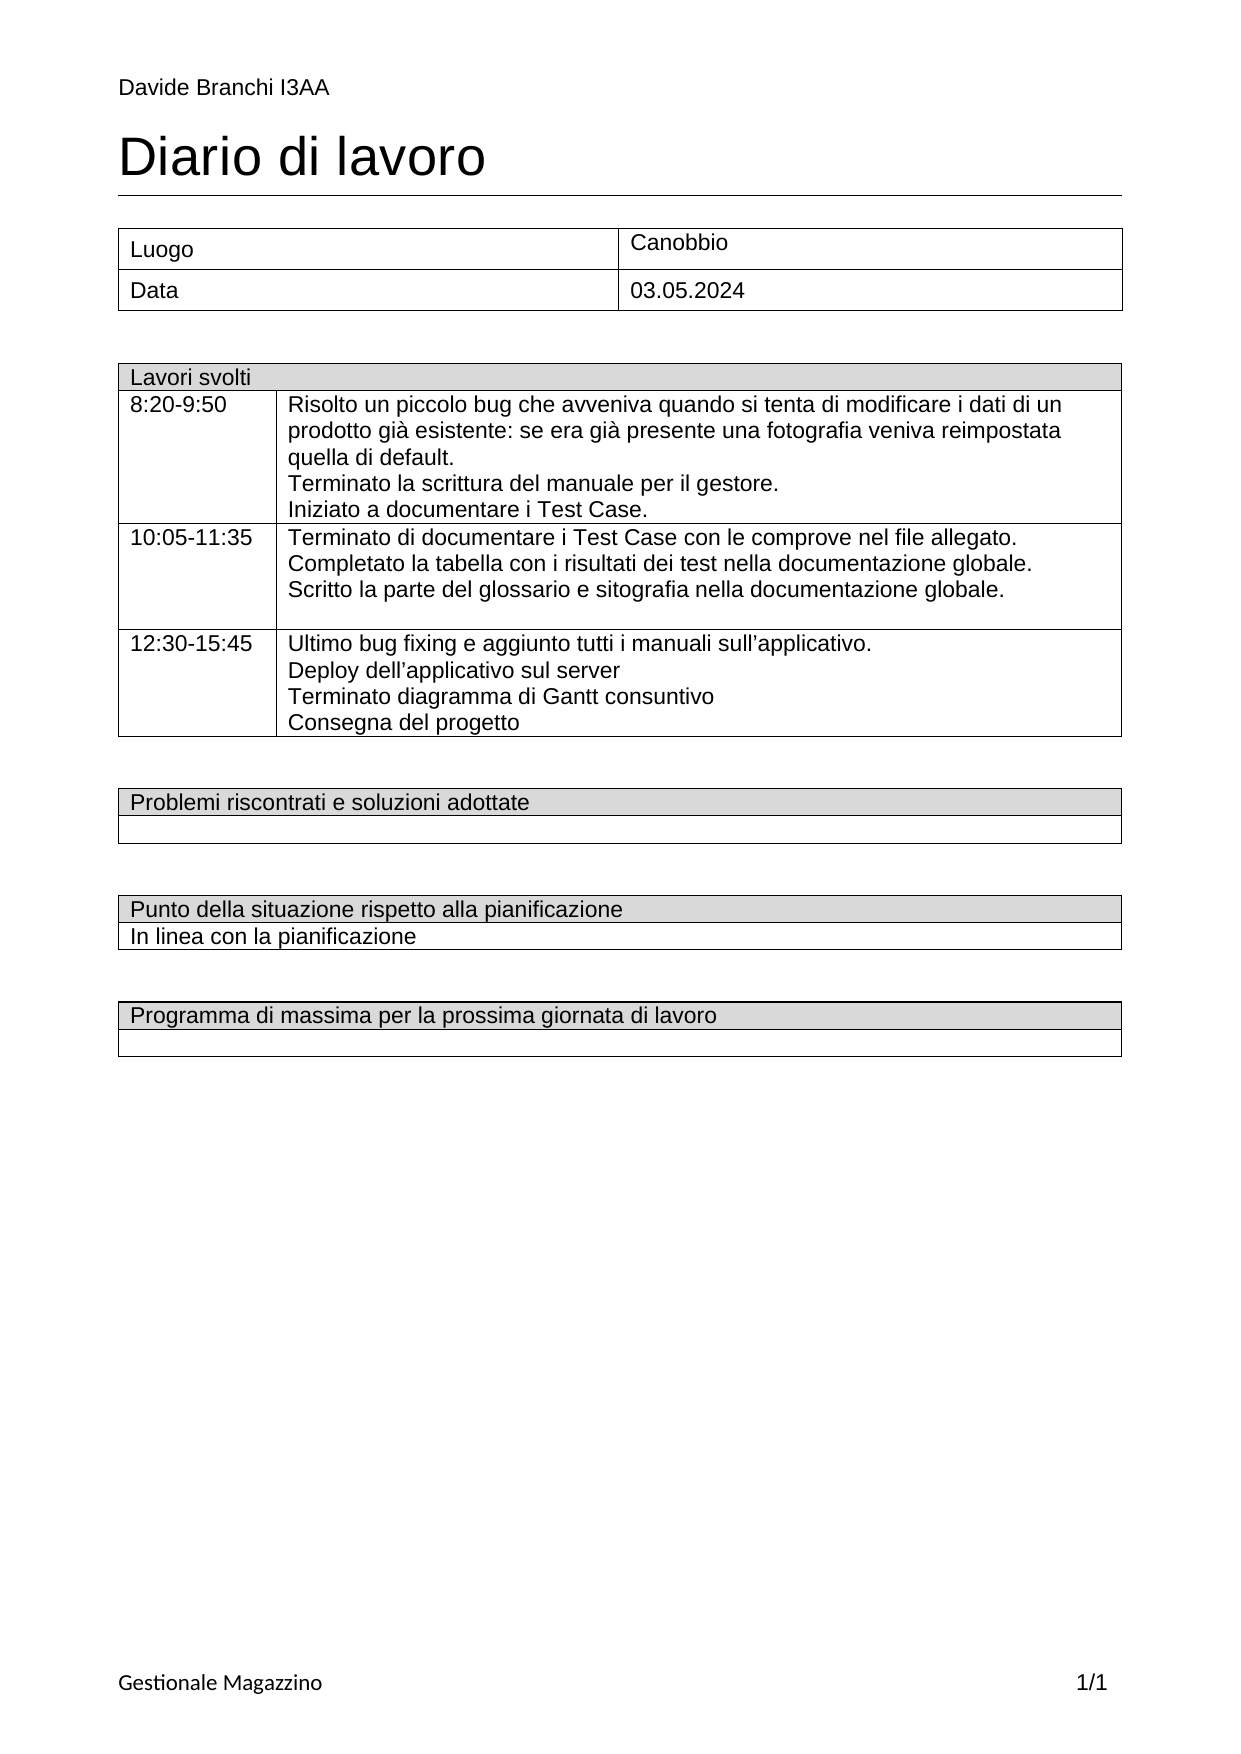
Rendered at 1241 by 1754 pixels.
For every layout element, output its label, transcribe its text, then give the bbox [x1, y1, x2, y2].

table_header Programma di massima per la prossima giornata di lavoro [119, 1003, 1121, 1029]
table_cell 03.05.2024 [619, 270, 1122, 310]
table_header Luogo [119, 229, 618, 269]
title Diario di lavoro [118, 125, 1122, 195]
table_cell 12:30-15:45 [119, 630, 276, 736]
table_cell Risolto un piccolo bug che avveniva quando si tenta di modificare i dati di un prodotto già esistente: se era già presente una fotografia veniva reimpostata quella di default. Terminato la scrittura del manuale per il gestore. Iniziato a documentare i Test Case. [277, 391, 1121, 523]
table_cell [119, 1030, 1121, 1056]
table_cell Terminato di documentare i Test Case con le comprove nel file allegato. Completato la tabella con i risultati dei test nella documentazione globale. Scritto la parte del glossario e sitografia nella documentazione globale. [277, 524, 1121, 629]
table_header Lavori svolti [119, 364, 1121, 390]
table_header Problemi riscontrati e soluzioni adottate [119, 789, 1121, 815]
table_cell In linea con la pianificazione [119, 923, 1121, 949]
table_cell [119, 816, 1121, 842]
table_header Punto della situazione rispetto alla pianificazione [119, 896, 1121, 922]
table_cell 8:20-9:50 [119, 391, 276, 523]
table_cell 10:05-11:35 [119, 524, 276, 629]
table_header Canobbio [619, 229, 1122, 269]
table_cell Ultimo bug fixing e aggiunto tutti i manuali sull’applicativo. Deploy dell’applicativo sul server Terminato diagramma di Gantt consuntivo Consegna del progetto [277, 630, 1121, 736]
table_cell Data [119, 270, 618, 310]
